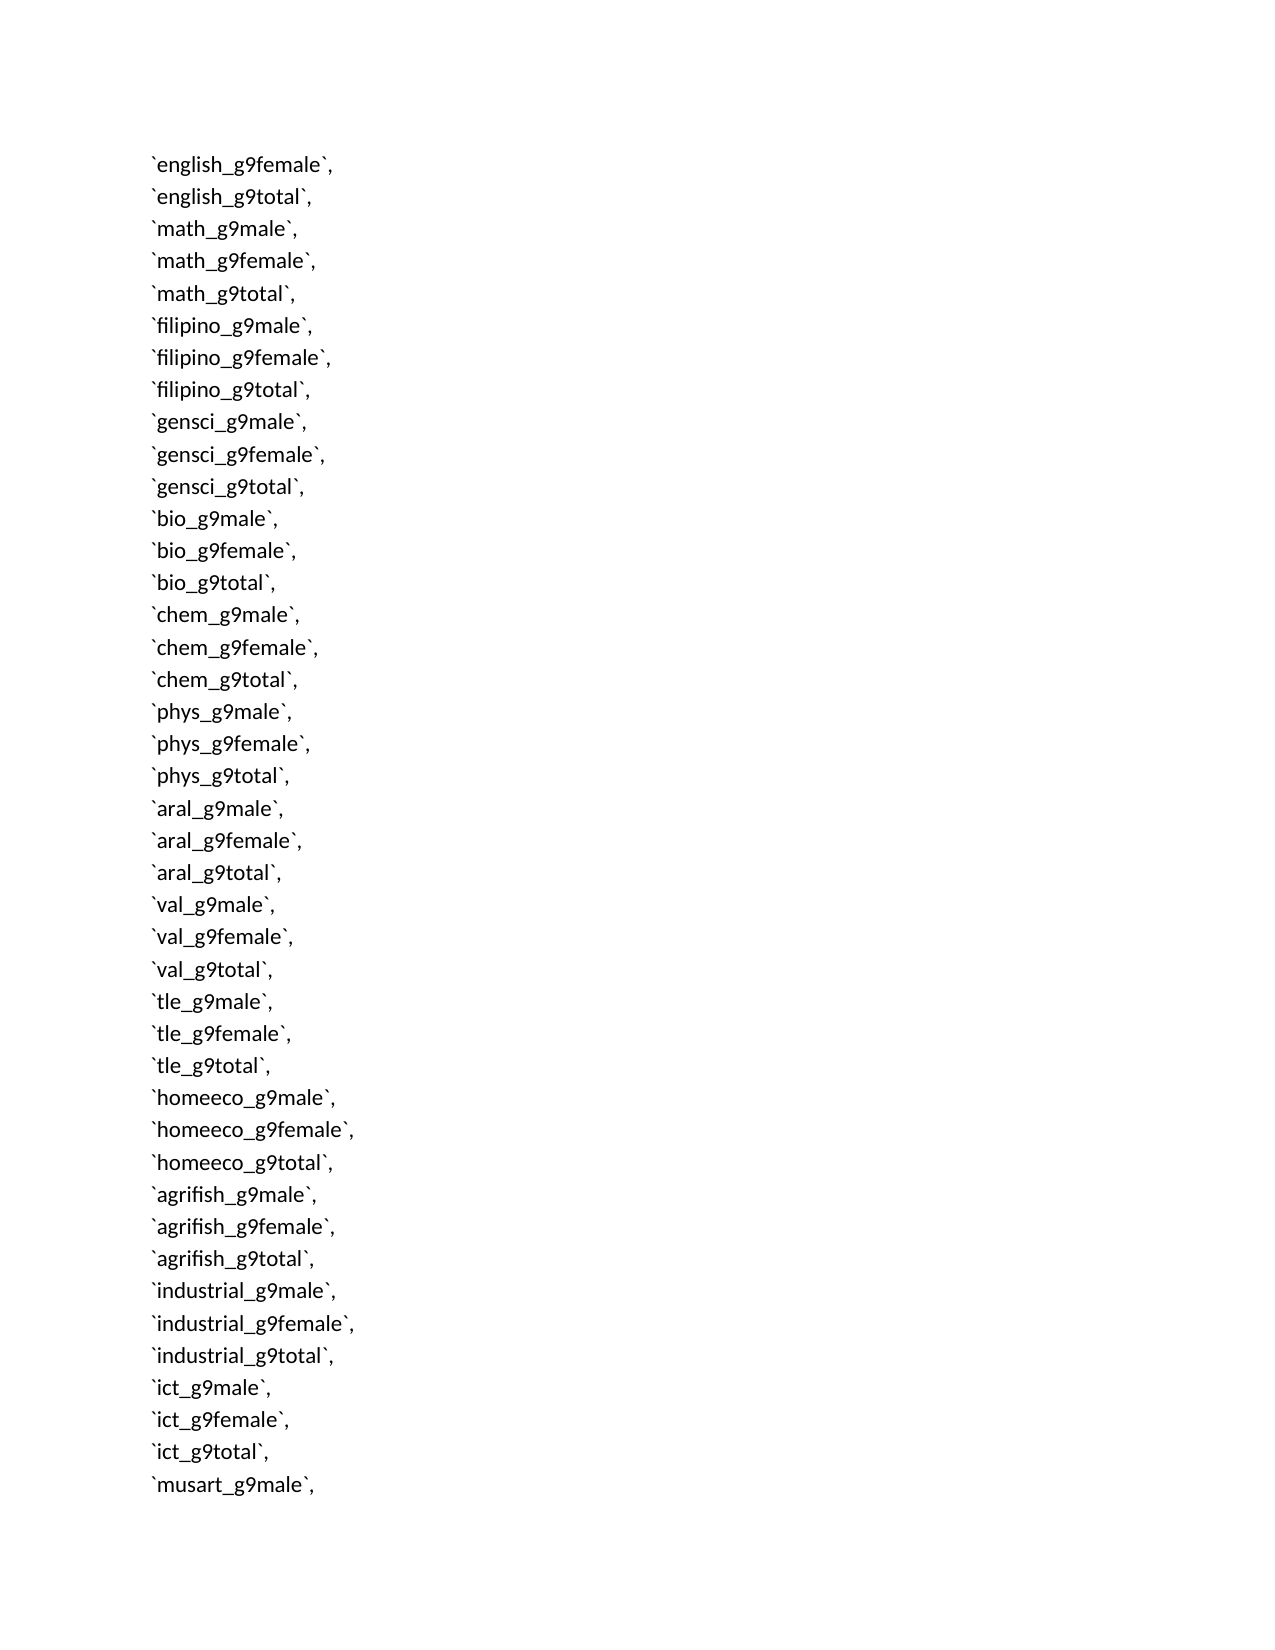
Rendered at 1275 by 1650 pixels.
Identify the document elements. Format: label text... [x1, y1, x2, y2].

text `val_g9total`, [150, 955, 1125, 983]
text `english_g9total`, [150, 182, 1125, 210]
text `tle_g9male`, [150, 987, 1125, 1015]
text `phys_g9female`, [150, 729, 1125, 757]
text `aral_g9male`, [150, 794, 1125, 822]
text `val_g9female`, [150, 922, 1125, 951]
text `english_g9female`, [150, 150, 1125, 178]
text `bio_g9total`, [150, 568, 1125, 596]
text `industrial_g9total`, [150, 1341, 1125, 1369]
text `val_g9male`, [150, 890, 1125, 918]
text `chem_g9female`, [150, 633, 1125, 661]
text `ict_g9male`, [150, 1373, 1125, 1401]
text `agrifish_g9male`, [150, 1180, 1125, 1208]
text `gensci_g9total`, [150, 472, 1125, 500]
text `bio_g9male`, [150, 504, 1125, 532]
text `gensci_g9female`, [150, 440, 1125, 468]
text `gensci_g9male`, [150, 407, 1125, 436]
text `agrifish_g9female`, [150, 1212, 1125, 1240]
text `tle_g9total`, [150, 1051, 1125, 1079]
text `filipino_g9total`, [150, 375, 1125, 403]
text `filipino_g9female`, [150, 343, 1125, 371]
text `tle_g9female`, [150, 1019, 1125, 1047]
text `ict_g9total`, [150, 1437, 1125, 1466]
text `math_g9male`, [150, 214, 1125, 242]
text `math_g9female`, [150, 247, 1125, 274]
text `bio_g9female`, [150, 536, 1125, 564]
text `agrifish_g9total`, [150, 1244, 1125, 1272]
text `phys_g9male`, [150, 697, 1125, 725]
text `math_g9total`, [150, 279, 1125, 307]
text `chem_g9male`, [150, 601, 1125, 629]
text `aral_g9female`, [150, 826, 1125, 854]
text `musart_g9male`, [150, 1470, 1125, 1498]
text `industrial_g9female`, [150, 1309, 1125, 1337]
text `homeeco_g9male`, [150, 1083, 1125, 1111]
text `filipino_g9male`, [150, 311, 1125, 339]
text `homeeco_g9female`, [150, 1116, 1125, 1144]
text `homeeco_g9total`, [150, 1148, 1125, 1176]
text `aral_g9total`, [150, 858, 1125, 886]
text `industrial_g9male`, [150, 1277, 1125, 1304]
text `phys_g9total`, [150, 762, 1125, 789]
text `chem_g9total`, [150, 665, 1125, 693]
text `ict_g9female`, [150, 1405, 1125, 1433]
